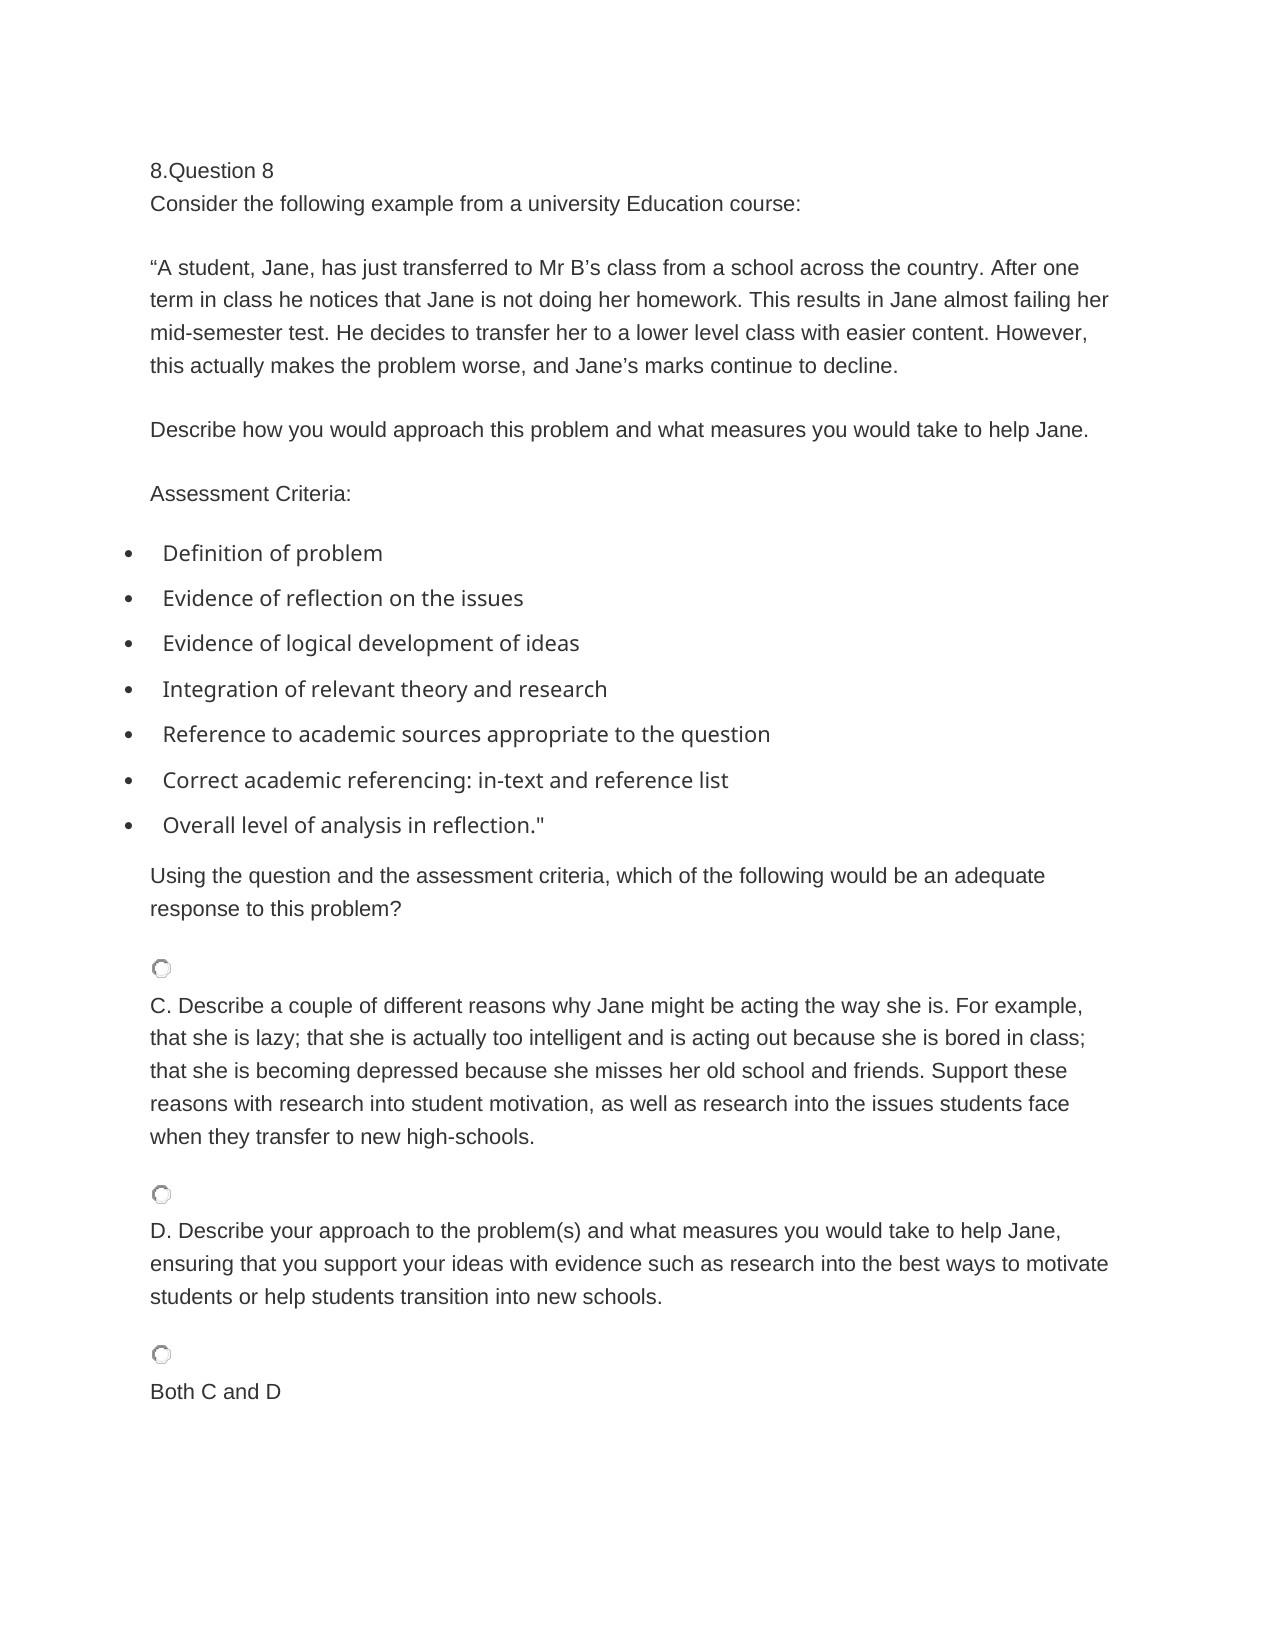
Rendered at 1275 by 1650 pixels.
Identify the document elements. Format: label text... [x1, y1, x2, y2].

list Overall level of analysis in reflection." [125, 810, 1125, 840]
list Evidence of reflection on the issues [125, 583, 1125, 613]
list Evidence of logical development of ideas [125, 628, 1125, 658]
text “A student, Jane, has just transferred to Mr B’s class from a school across the country. After one term in class he notices that Jane is not doing her homework. This results in Jane almost failing her mid-semester test. He decides to transfer her to a lower level class with easier content. However, this actually makes the problem worse, and Jane’s marks continue to decline. [150, 247, 1125, 378]
text Using the question and the assessment criteria, which of the following would be an adequate response to this problem? [150, 855, 1125, 921]
text Both C and D [150, 1371, 1125, 1404]
list Definition of problem [125, 537, 1125, 567]
text C. Describe a couple of different reasons why Jane might be acting the way she is. For example, that she is lazy; that she is actually too intelligent and is acting out because she is bored in class; that she is becoming depressed because she misses her old school and friends. Support these reasons with research into student motivation, as well as research into the issues students face when they transfer to new high-schools. [150, 985, 1125, 1149]
text Consider the following example from a university Education course: [150, 183, 1125, 216]
text Assessment Criteria: [150, 473, 1125, 506]
text Describe how you would approach this problem and what measures you would take to help Jane. [150, 409, 1125, 442]
list Integration of relevant theory and research [125, 674, 1125, 703]
list Reference to academic sources appropriate to the question [125, 719, 1125, 749]
text D. Describe your approach to the problem(s) and what measures you would take to help Jane, ensuring that you support your ideas with evidence such as research into the best ways to motivate students or help students transition into new schools. [150, 1211, 1125, 1309]
list Correct academic referencing: in-text and reference list [125, 764, 1125, 794]
text 8.Question 8 [150, 150, 1125, 183]
